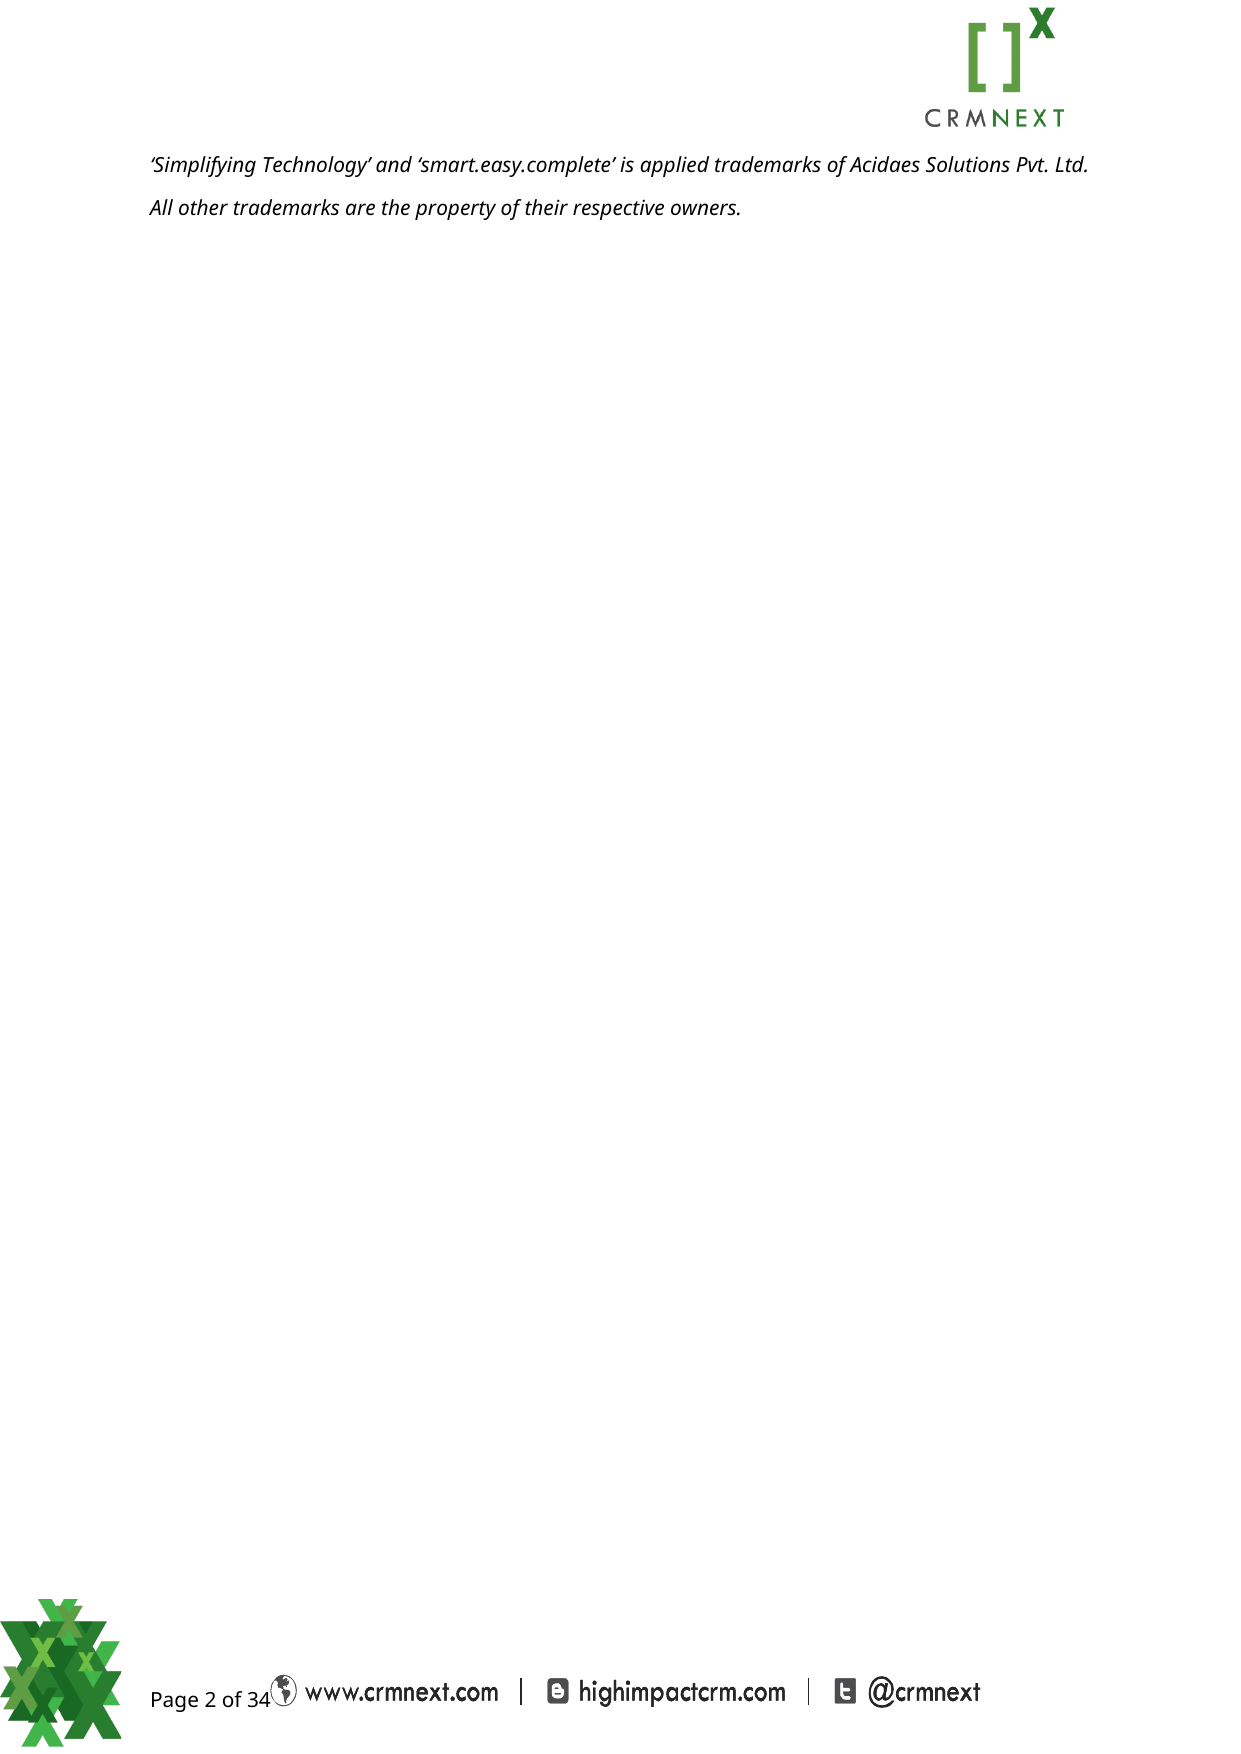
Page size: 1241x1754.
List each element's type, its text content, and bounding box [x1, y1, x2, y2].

picture [915, 0, 1073, 146]
picture [0, 1599, 122, 1746]
